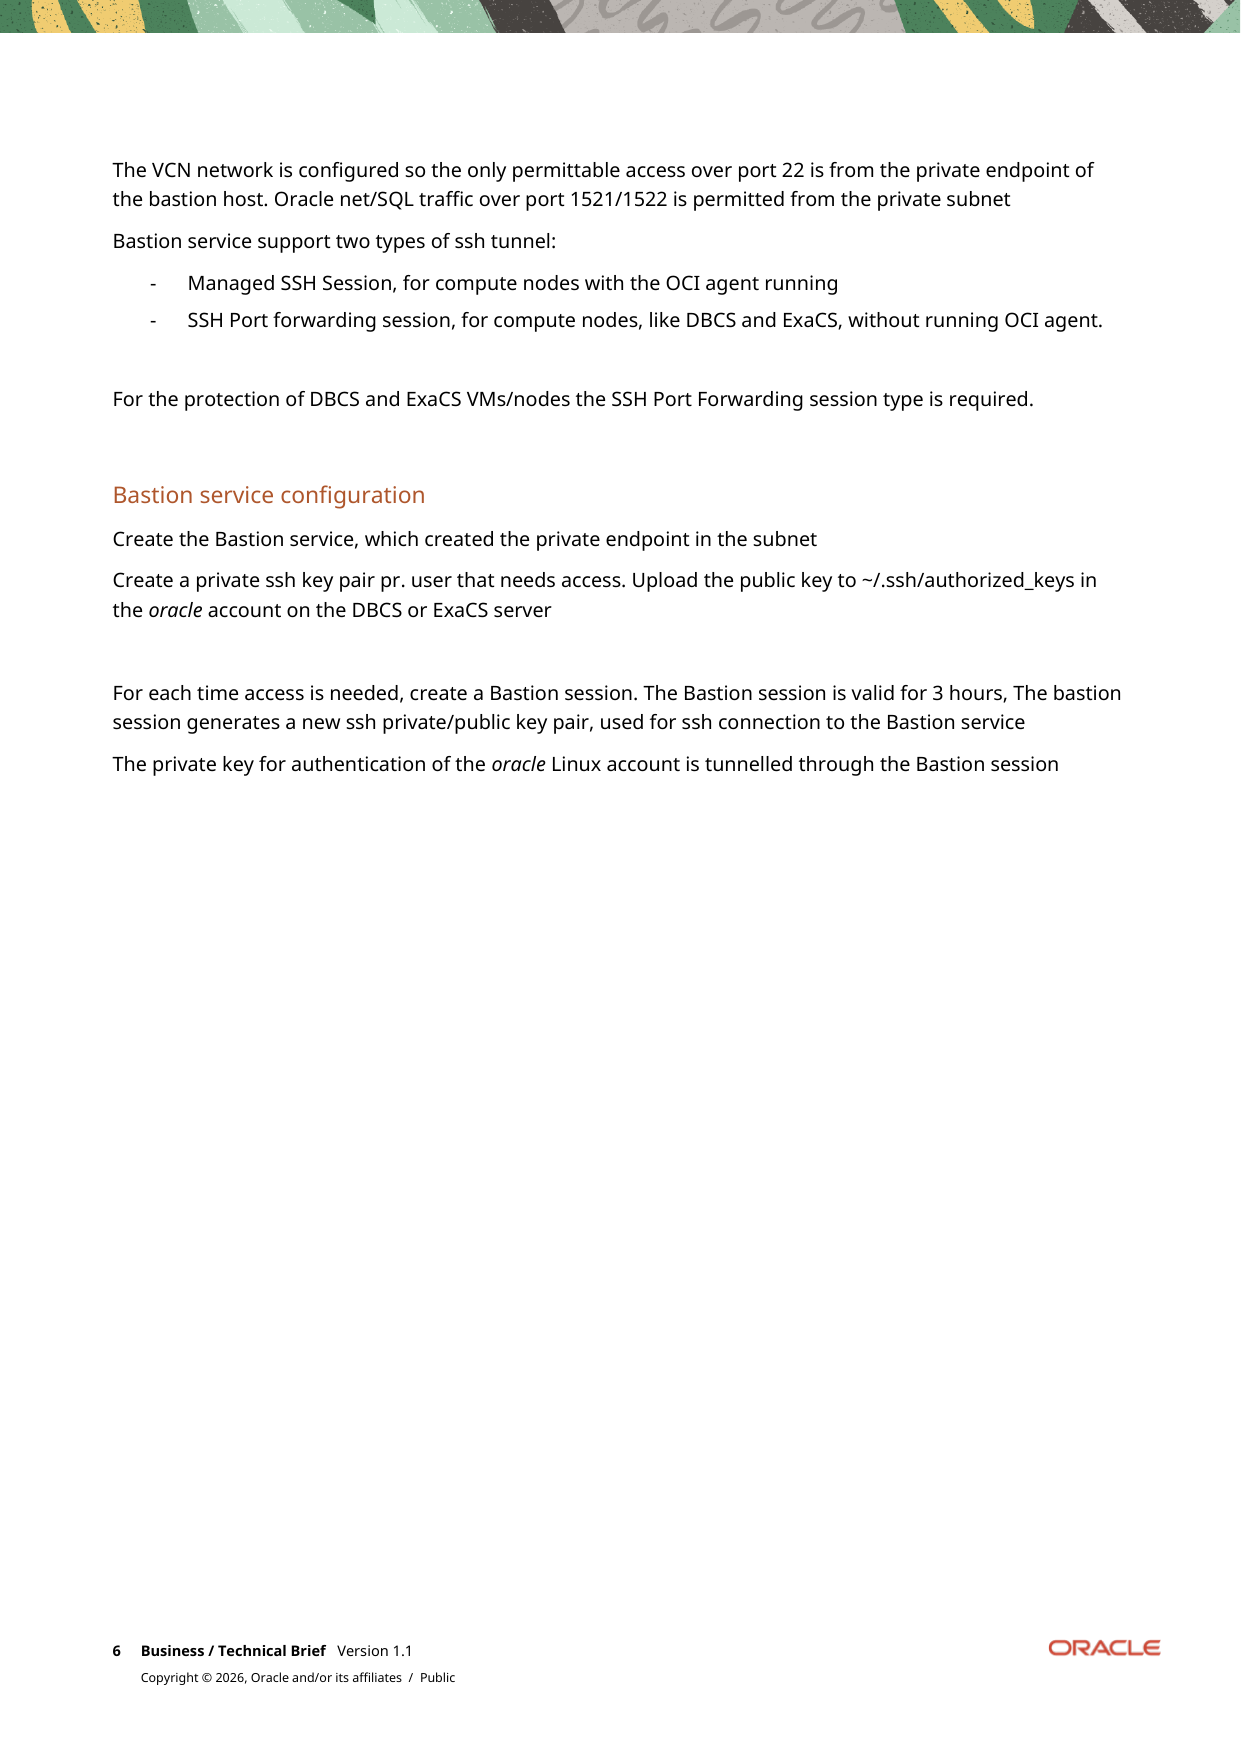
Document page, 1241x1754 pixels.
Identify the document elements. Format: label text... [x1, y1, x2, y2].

text For the protection of DBCS and ExaCS VMs/nodes the SSH Port Forwarding session type is required. [112, 383, 1128, 412]
list SSH Port forwarding session, for compute nodes, like DBCS and ExaCS, without running OCI agent. [150, 304, 1128, 333]
text The VCN network is configured so the only permittable access over port 22 is from the private endpoint of the bastion host. Oracle net/SQL traffic over port 1521/1522 is permitted from the private subnet [112, 154, 1128, 212]
text Create a private ssh key pair pr. user that needs access. Upload the public key to ~/.ssh/authorized_keys in the oracle account on the DBCS or ExaCS server [112, 564, 1128, 623]
text The private key for authentication of the oracle Linux account is tunnelled through the Bastion session [112, 748, 1128, 777]
text Create the Bastion service, which created the private endpoint in the subnet [112, 523, 1128, 552]
text For each time access is needed, create a Bastion session. The Bastion session is valid for 3 hours, The bastion session generates a new ssh private/public key pair, used for ssh connection to the Bastion service [112, 677, 1128, 735]
picture [1048, 1639, 1163, 1657]
subtitle Bastion service configuration [112, 479, 1128, 510]
text Bastion service support two types of ssh tunnel: [112, 225, 1128, 254]
list Managed SSH Session, for compute nodes with the OCI agent running [150, 267, 1128, 296]
picture [0, 0, 1241, 33]
